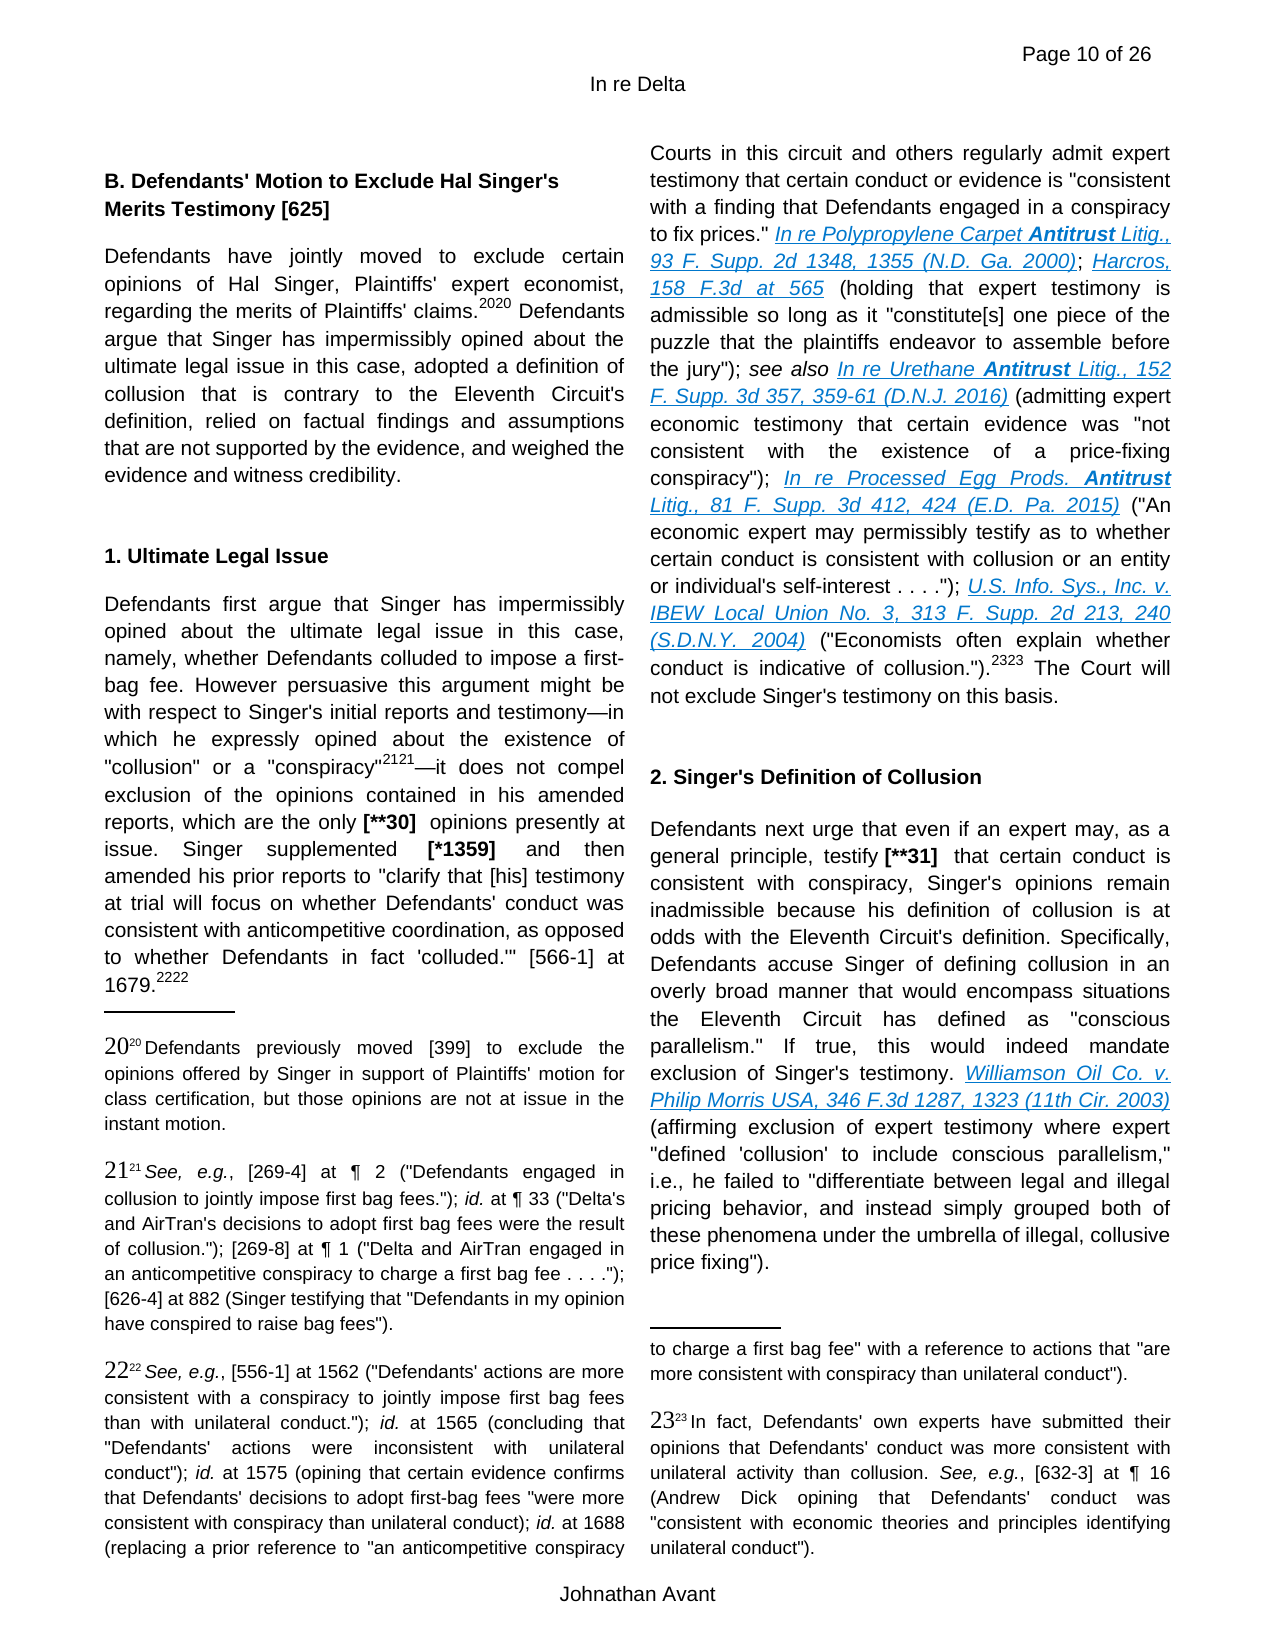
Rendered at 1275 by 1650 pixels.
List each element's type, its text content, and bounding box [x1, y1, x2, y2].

text Defendants have jointly moved to exclude certain opinions of Hal Singer, Plaintiffs' expert economist, regarding the merits of Plaintiffs' claims.20 Defendants argue that Singer has impermissibly opined about the ultimate legal issue in this case, adopted a definition of collusion that is contrary to the Eleventh Circuit's definition, relied on factual findings and assumptions that are not supported by the evidence, and weighed the evidence and witness credibility. [104, 241, 625, 487]
text Courts in this circuit and others regularly admit expert testimony that certain conduct or evidence is "consistent with a finding that Defendants engaged in a conspiracy to fix prices." In re Polypropylene Carpet Antitrust Litig., 93 F. Supp. 2d 1348, 1355 (N.D. Ga. 2000); Harcros, 158 F.3d at 565 (holding that expert testimony is admissible so long as it "constitute[s] one piece of the puzzle that the plaintiffs endeavor to assemble before the jury"); see also In re Urethane Antitrust Litig., 152 F. Supp. 3d 357, 359-61 (D.N.J. 2016) (admitting expert economic testimony that certain evidence was "not consistent with the existence of a price-fixing conspiracy"); In re Processed Egg Prods. Antitrust Litig., 81 F. Supp. 3d 412, 424 (E.D. Pa. 2015) ("An economic expert may permissibly testify as to whether certain conduct is consistent with collusion or an entity or individual's self-interest . . . ."); U.S. Info. Sys., Inc. v. IBEW Local Union No. 3, 313 F. Supp. 2d 213, 240 (S.D.N.Y. 2004) ("Economists often explain whether conduct is indicative of collusion.").23 The Court will not exclude Singer's testimony on this basis. [650, 137, 1171, 622]
text 2. Singer's Definition of Collusion [650, 733, 1171, 789]
text B. Defendants' Motion to Exclude Hal Singer's Merits Testimony [625] [104, 137, 625, 220]
text Defendants first argue that Singer has impermissibly opined about the ultimate legal issue in this case, namely, whether Defendants colluded to impose a first-bag fee. However persuasive this argument might be with respect to Singer's initial reports and testimony—in which he expressly opined about the existence of "collusion" or a "conspiracy"21—it does not compel exclusion of the opinions contained in his amended reports, which are the only [**30] opinions presently at issue. Singer supplemented [*1359] and then amended his prior reports to "clarify that [his] testimony at trial will focus on whether Defendants' conduct was consistent with anticompetitive coordination, as opposed to whether Defendants in fact 'colluded.'" [566-1] at 1679.22 [104, 588, 625, 998]
text Defendants next urge that even if an expert may, as a general principle, testify [**31] that certain conduct is consistent with conspiracy, Singer's opinions remain inadmissible because his definition of collusion is at odds with the Eleventh Circuit's definition. Specifically, Defendants accuse Singer of defining collusion in an overly broad manner that would encompass situations the Eleventh Circuit has defined as "conscious parallelism." If true, this would indeed mandate exclusion of Singer's testimony. Williamson Oil Co. v. Philip Morris USA, 346 F.3d 1287, 1323 (11th Cir. 2003) (affirming exclusion of expert testimony where expert "defined 'collusion' to include conscious parallelism," i.e., he failed to "differentiate between legal and illegal pricing behavior, and instead simply grouped both of these phenomena under the umbrella of illegal, collusive price fixing"). [650, 814, 1171, 1274]
text 1. Ultimate Legal Issue [104, 512, 625, 567]
